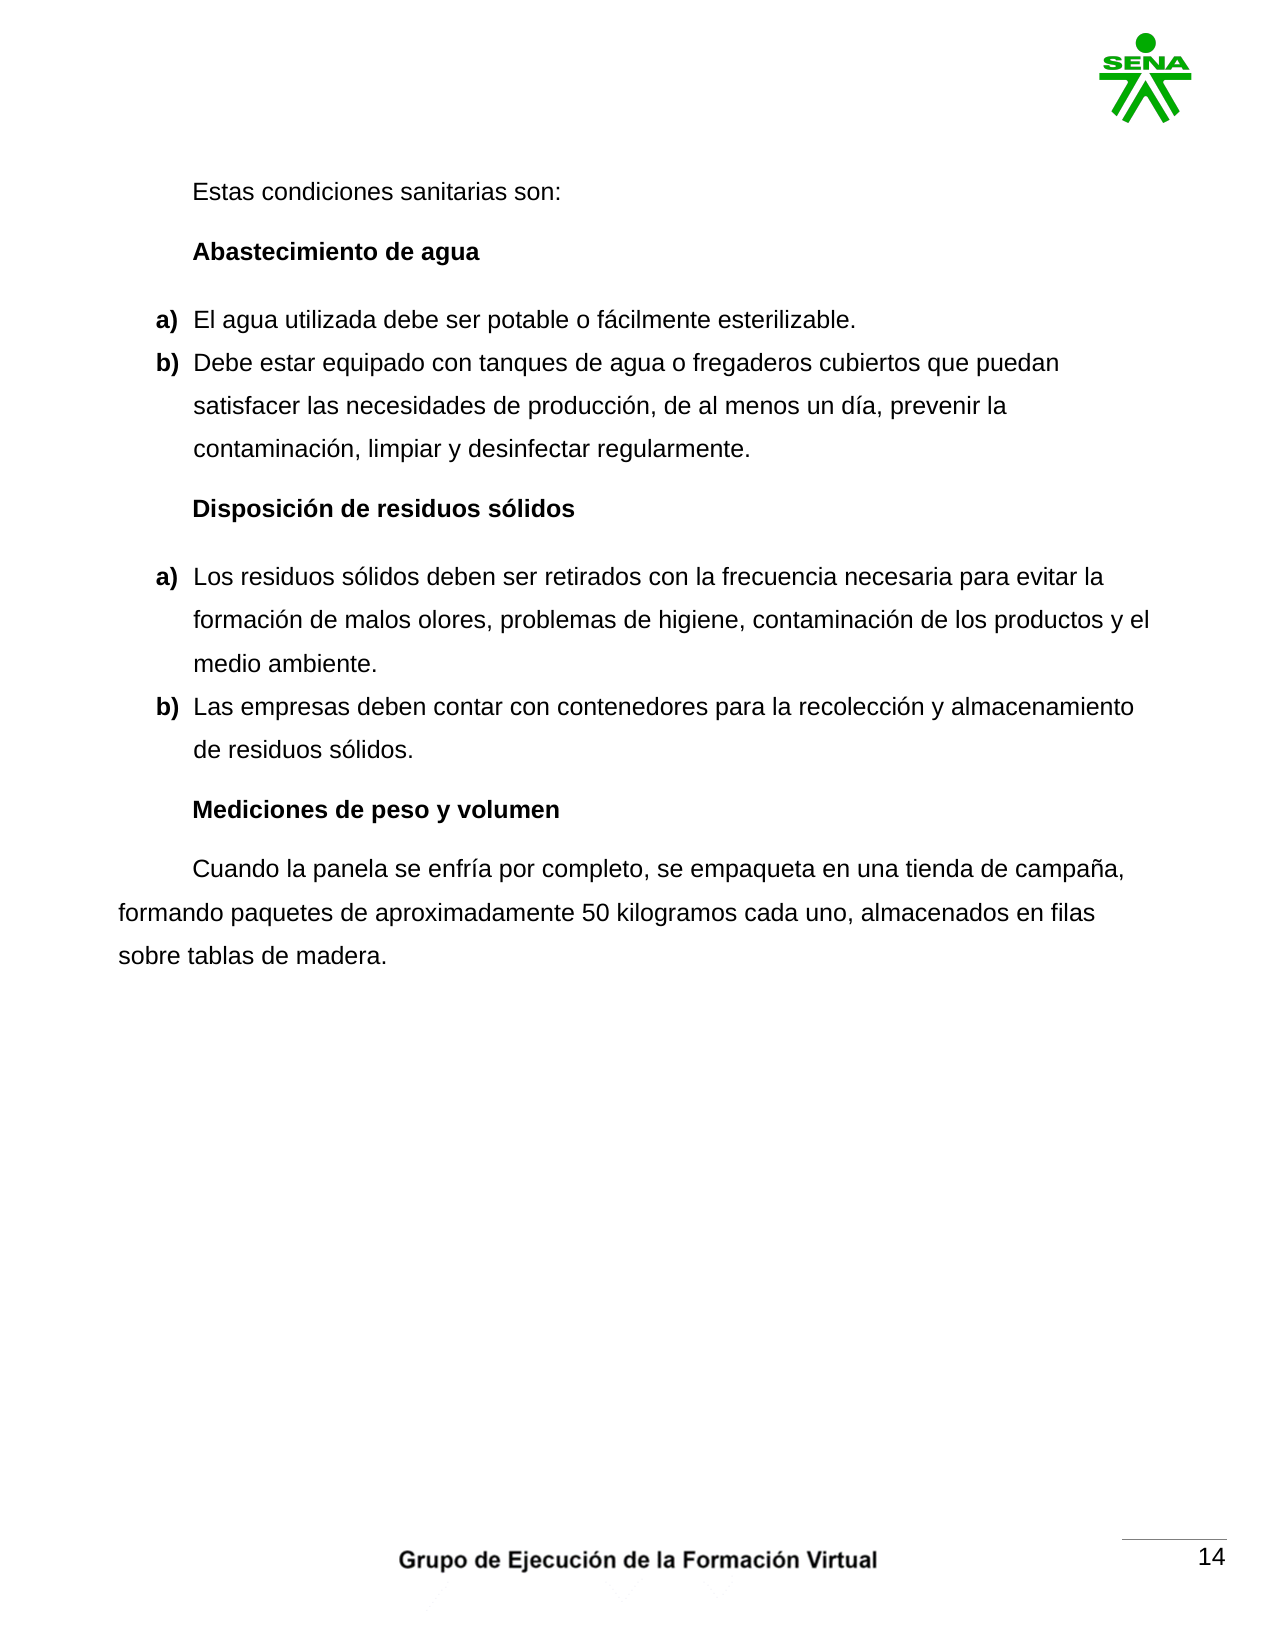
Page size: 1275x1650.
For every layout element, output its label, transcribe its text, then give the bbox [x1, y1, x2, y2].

text Cuando la panela se enfría por completo, se empaqueta en una tienda de campaña, formando paquetes de aproximadamente 50 kilogramos cada uno, almacenados en filas sobre tablas de madera. [118, 854, 1157, 969]
list Debe estar equipado con tanques de agua o fregaderos cubiertos que puedan satisfacer las necesidades de producción, de al menos un día, prevenir la contaminación, limpiar y desinfectar regularmente. [156, 348, 1157, 463]
text Estas condiciones sanitarias son: [118, 177, 1157, 206]
text Disposición de residuos sólidos [118, 494, 1157, 523]
text Abastecimiento de agua [118, 237, 1157, 266]
list El agua utilizada debe ser potable o fácilmente esterilizable. [156, 305, 1157, 334]
list Los residuos sólidos deben ser retirados con la frecuencia necesaria para evitar la formación de malos olores, problemas de higiene, contaminación de los productos y el medio ambiente. [156, 562, 1157, 677]
picture [0, 1500, 1275, 1611]
text Mediciones de peso y volumen [118, 795, 1157, 823]
list Las empresas deben contar con contenedores para la recolección y almacenamiento de residuos sólidos. [156, 692, 1157, 764]
picture [1099, 33, 1192, 123]
